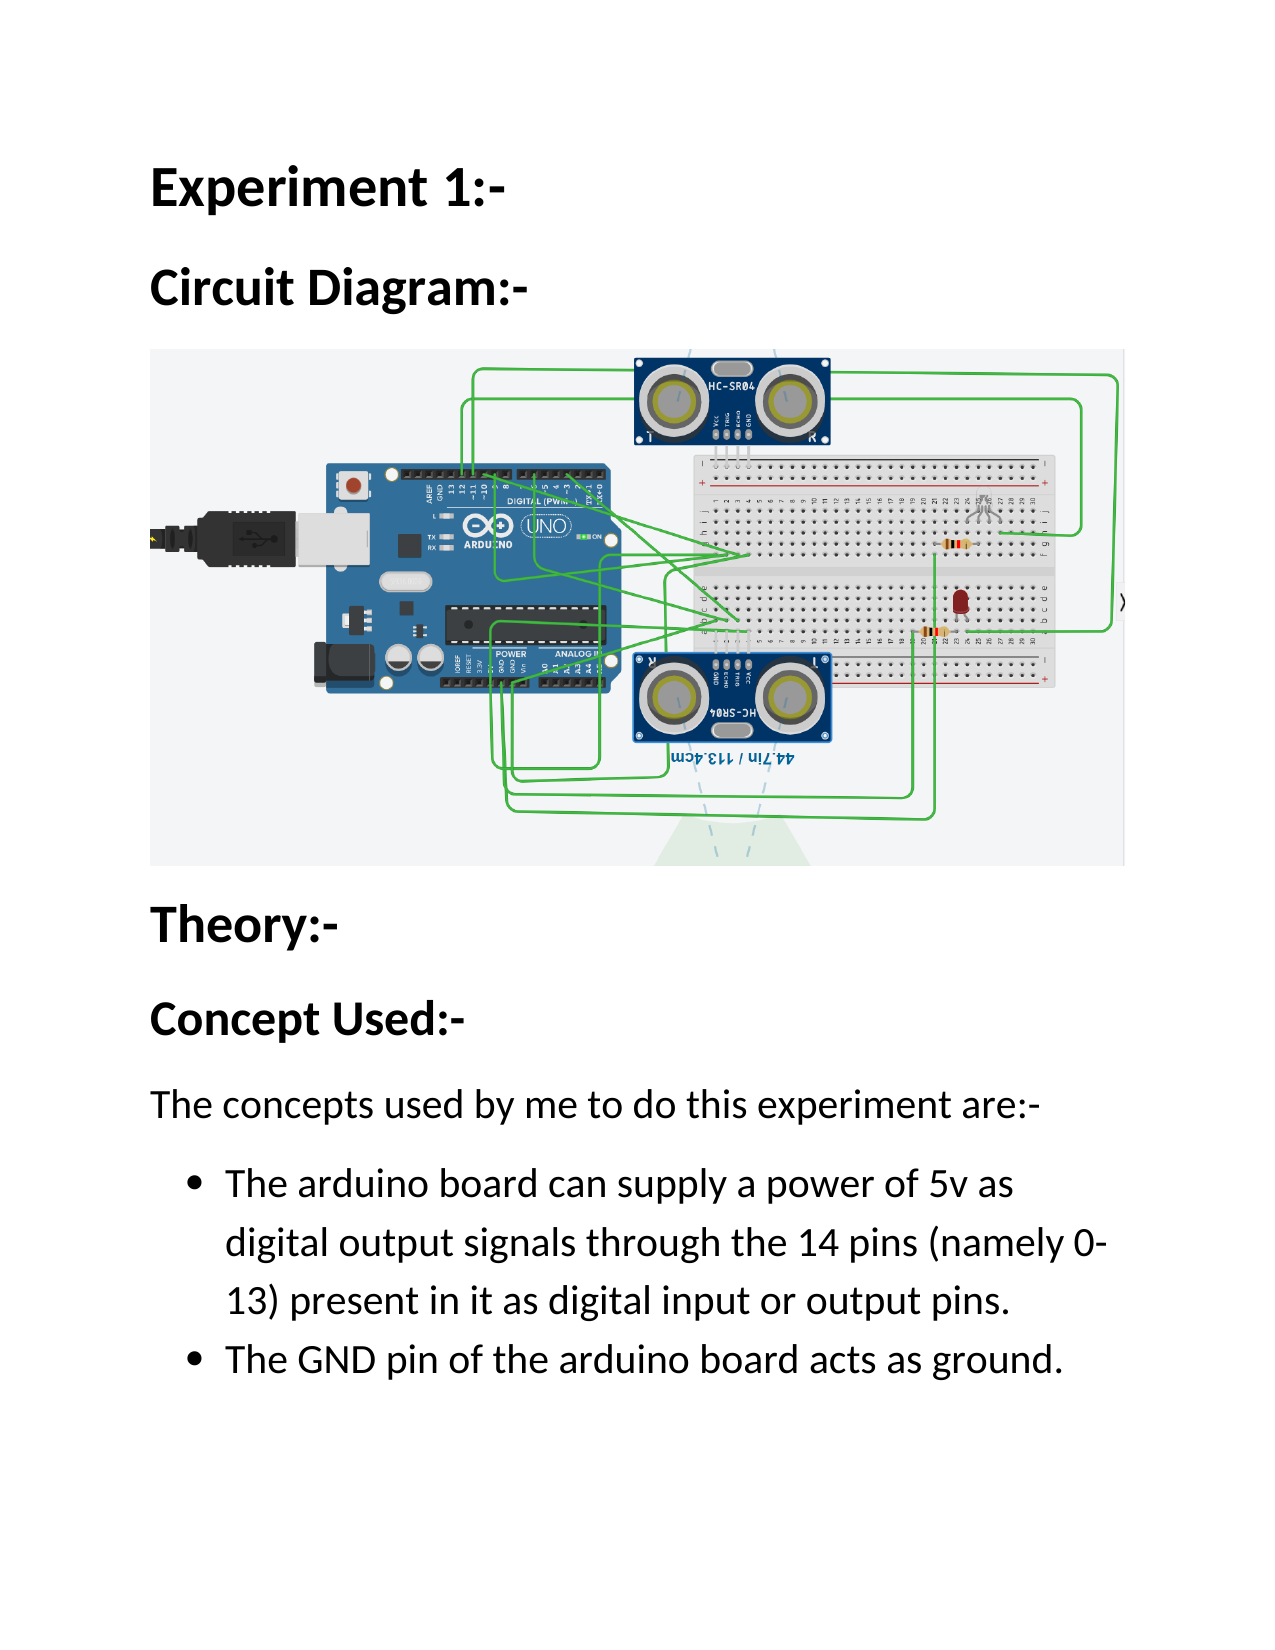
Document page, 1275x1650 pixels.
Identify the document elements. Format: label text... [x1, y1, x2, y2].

list The arduino board can supply a power of 5v as digital output signals through the 14 pins (namely 0-13) present in it as digital input or output pins. [187, 1157, 1125, 1325]
text Theory:- [150, 890, 1125, 956]
picture [150, 349, 1125, 866]
text The concepts used by me to do this experiment are:- [150, 1078, 1125, 1129]
list The GND pin of the arduino board acts as ground. [187, 1333, 1125, 1383]
text Circuit Diagram:- [150, 253, 1125, 319]
text Concept Used:- [150, 987, 1125, 1048]
text Experiment 1:- [150, 150, 1125, 221]
